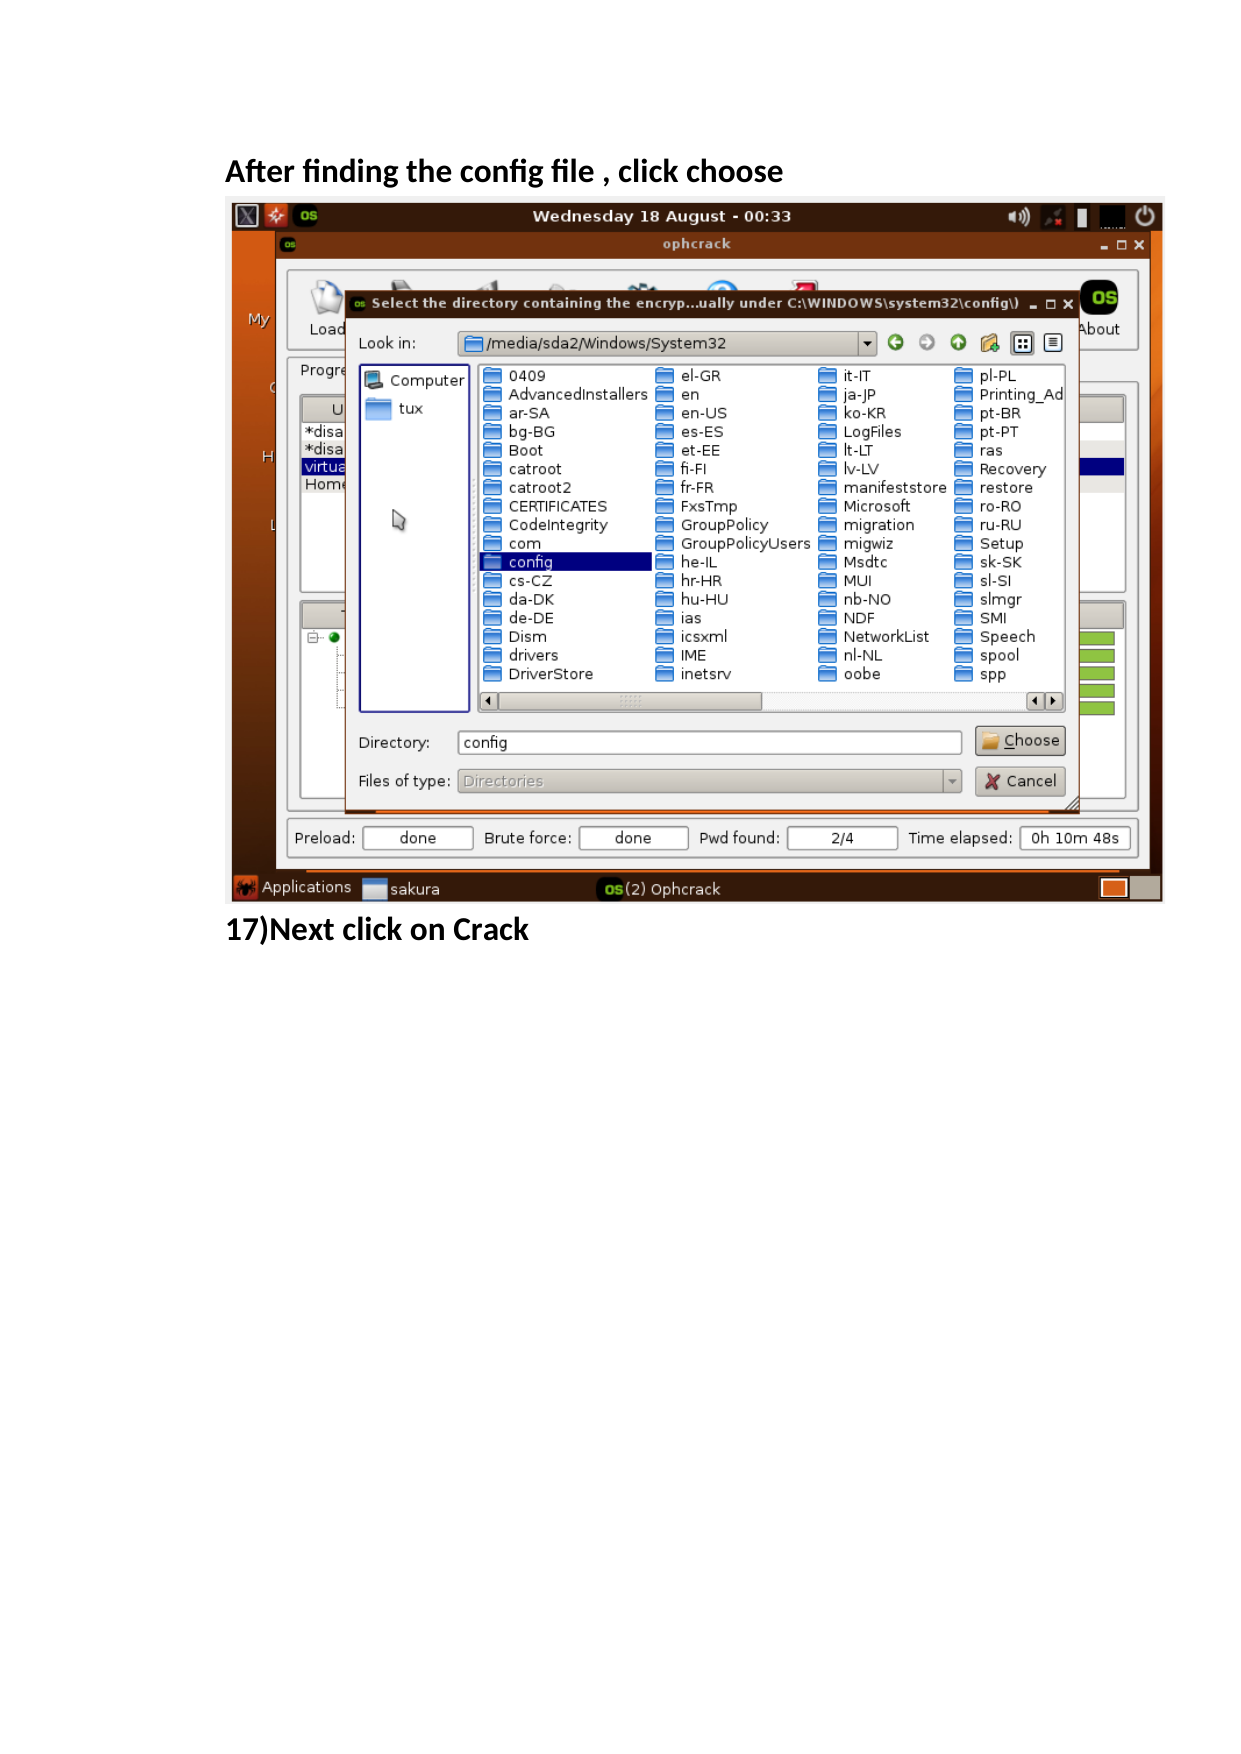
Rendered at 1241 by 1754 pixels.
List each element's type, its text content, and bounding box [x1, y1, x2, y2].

list After finding the config file , click choose [225, 150, 1090, 191]
picture [225, 196, 1166, 904]
list 17)Next click on Crack [225, 908, 1090, 948]
